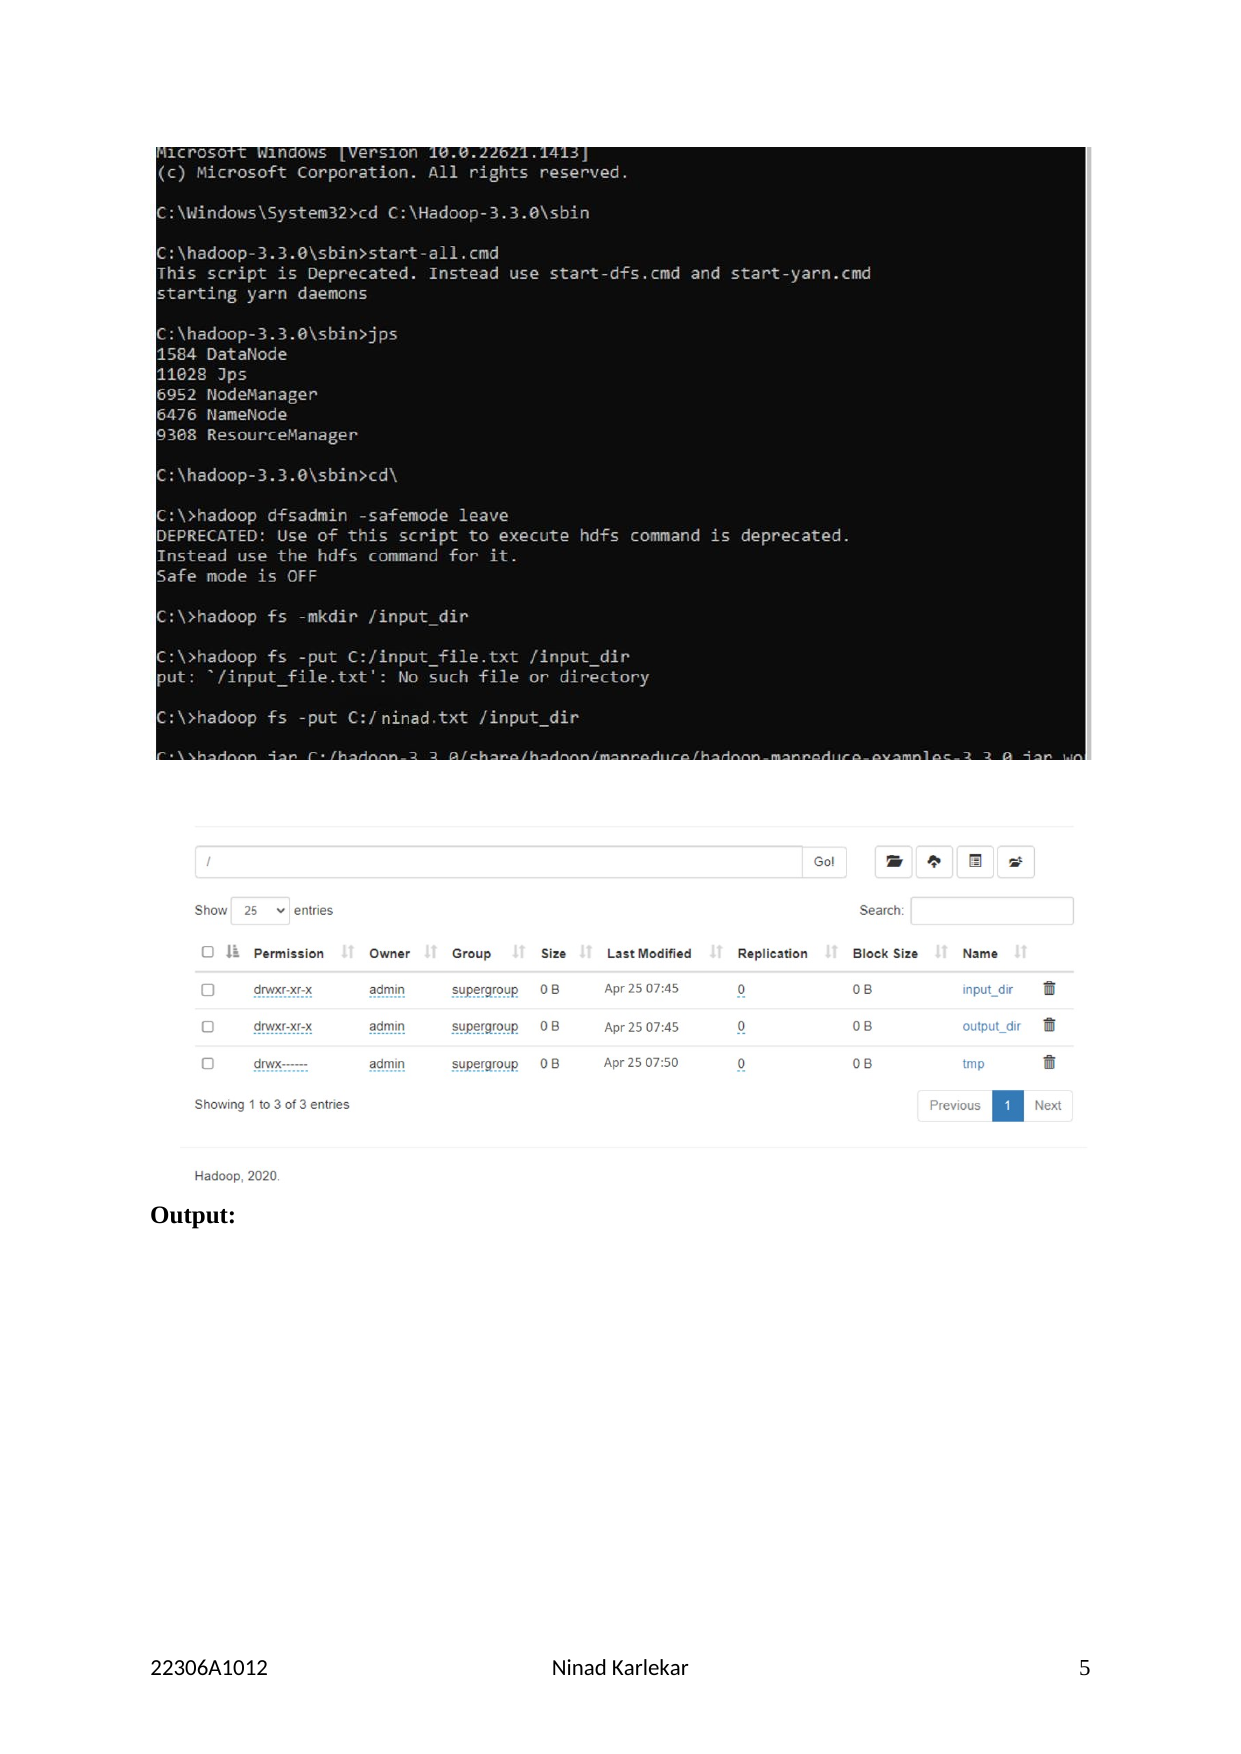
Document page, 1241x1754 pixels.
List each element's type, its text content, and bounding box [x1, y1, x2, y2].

picture [180, 825, 1088, 1183]
picture [150, 147, 1092, 760]
text Output: [150, 1200, 1153, 1229]
